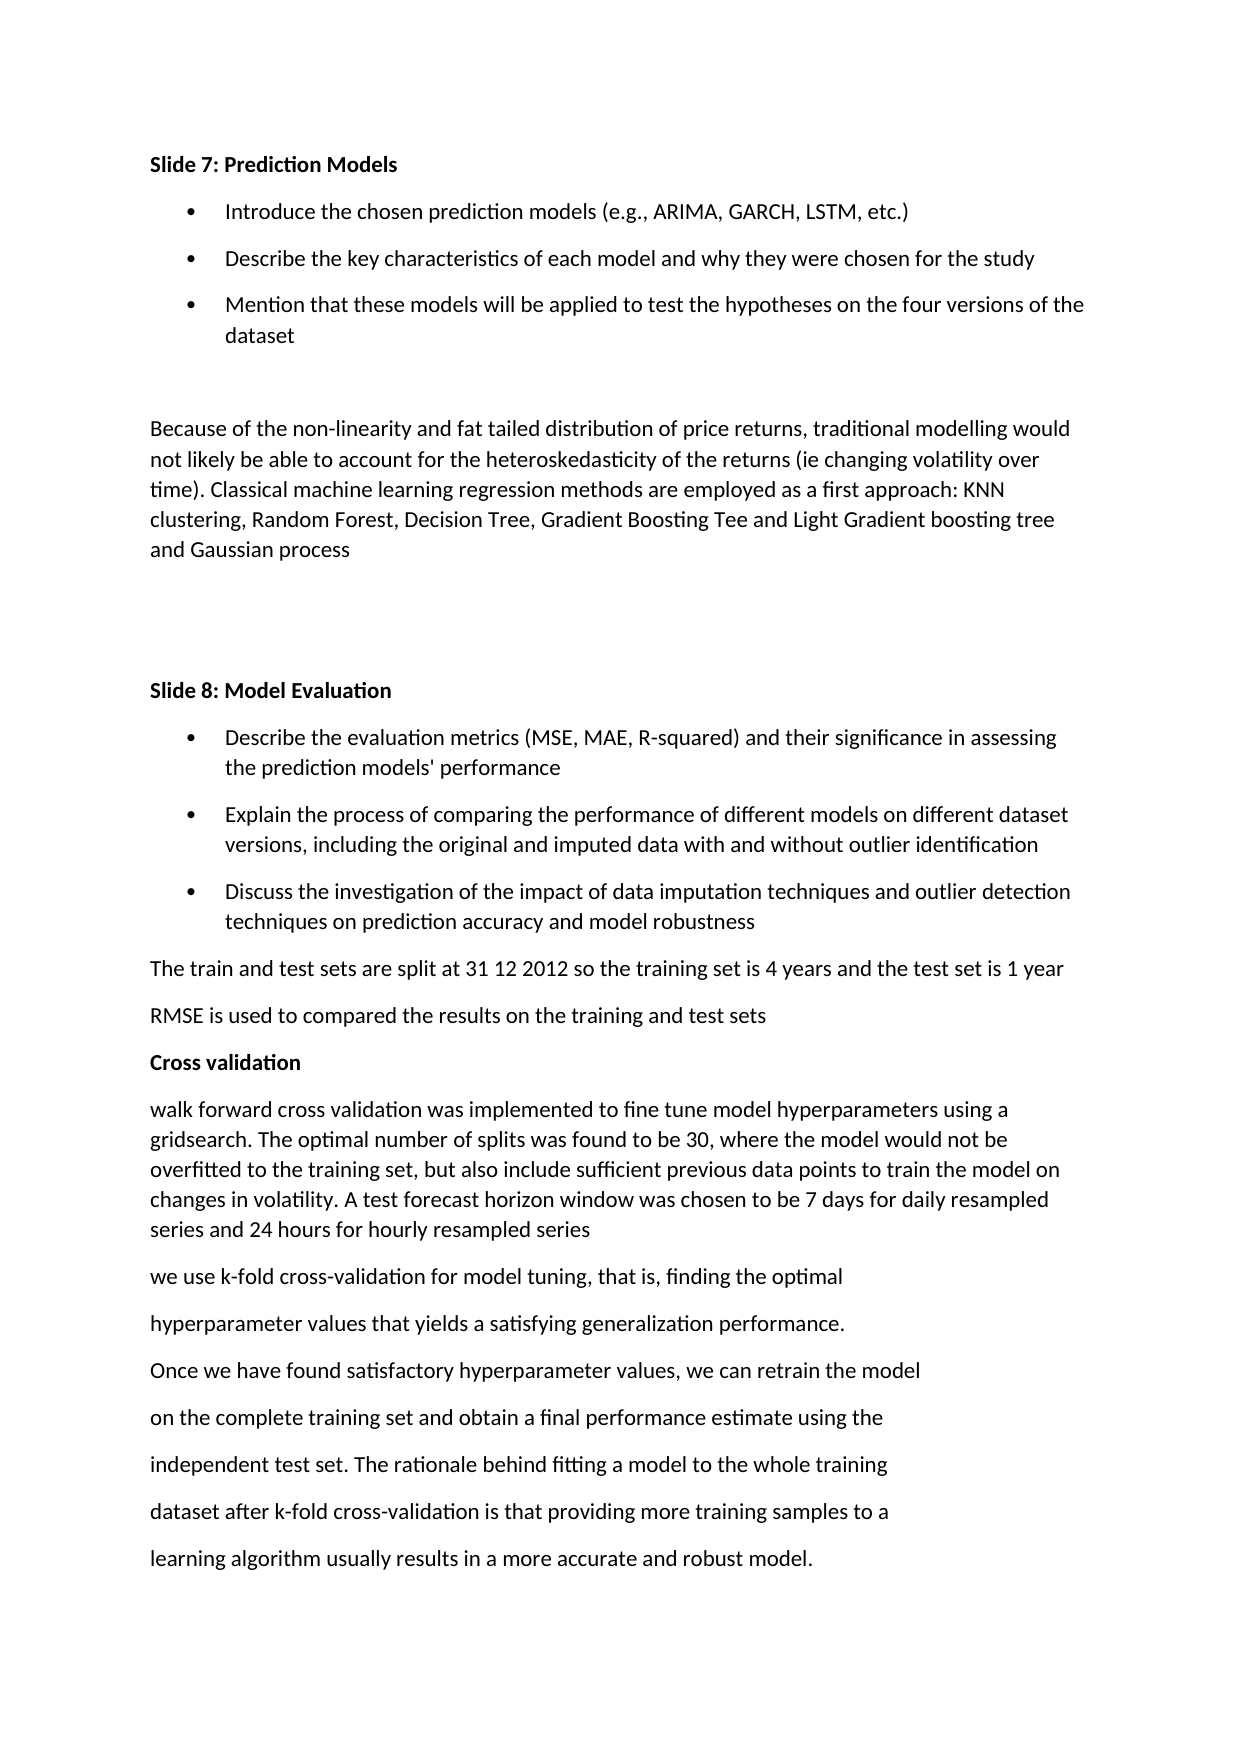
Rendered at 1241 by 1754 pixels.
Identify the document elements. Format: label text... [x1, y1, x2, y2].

text Once we have found satisfactory hyperparameter values, we can retrain the model [150, 1356, 1090, 1384]
text RMSE is used to compared the results on the training and test sets [150, 1001, 1090, 1029]
text dataset after k-fold cross-validation is that providing more training samples to a [150, 1497, 1090, 1525]
text Cross validation [150, 1048, 1090, 1076]
list Introduce the chosen prediction models (e.g., ARIMA, GARCH, LSTM, etc.) [187, 197, 1090, 225]
text The train and test sets are split at 31 12 2012 so the training set is 4 years and the test set is 1 year [150, 954, 1090, 982]
text hyperparameter values that yields a satisfying generalization performance. [150, 1309, 1090, 1337]
list Discuss the investigation of the impact of data imputation techniques and outlier detection techniques on prediction accuracy and model robustness [187, 877, 1090, 935]
text on the complete training set and obtain a final performance estimate using the [150, 1403, 1090, 1431]
text independent test set. The rationale behind fitting a model to the whole training [150, 1450, 1090, 1478]
list Describe the evaluation metrics (MSE, MAE, R-squared) and their significance in assessing the prediction models' performance [187, 723, 1090, 781]
list Describe the key characteristics of each model and why they were chosen for the study [187, 244, 1090, 272]
text Because of the non-linearity and fat tailed distribution of price returns, traditional modelling would not likely be able to account for the heteroskedasticity of the returns (ie changing volatility over time). Classical machine learning regression methods are employed as a first approach: KNN clustering, Random Forest, Decision Tree, Gradient Boosting Tee and Light Gradient boosting tree and Gaussian process [150, 414, 1090, 563]
text we use k-fold cross-validation for model tuning, that is, finding the optimal [150, 1262, 1090, 1291]
text Slide 7: Prediction Models [150, 150, 1090, 178]
text learning algorithm usually results in a more accurate and robust model. [150, 1544, 1090, 1572]
text walk forward cross validation was implemented to fine tune model hyperparameters using a gridsearch. The optimal number of splits was found to be 30, where the model would not be overfitted to the training set, but also include sufficient previous data points to train the model on changes in volatility. A test forecast horizon window was chosen to be 7 days for daily resampled series and 24 hours for hourly resampled series [150, 1095, 1090, 1244]
list Mention that these models will be applied to test the hypotheses on the four versions of the dataset [187, 291, 1090, 349]
list Explain the process of comparing the performance of different models on different dataset versions, including the original and imputed data with and without outlier identification [187, 800, 1090, 858]
text Slide 8: Model Evaluation [150, 676, 1090, 704]
